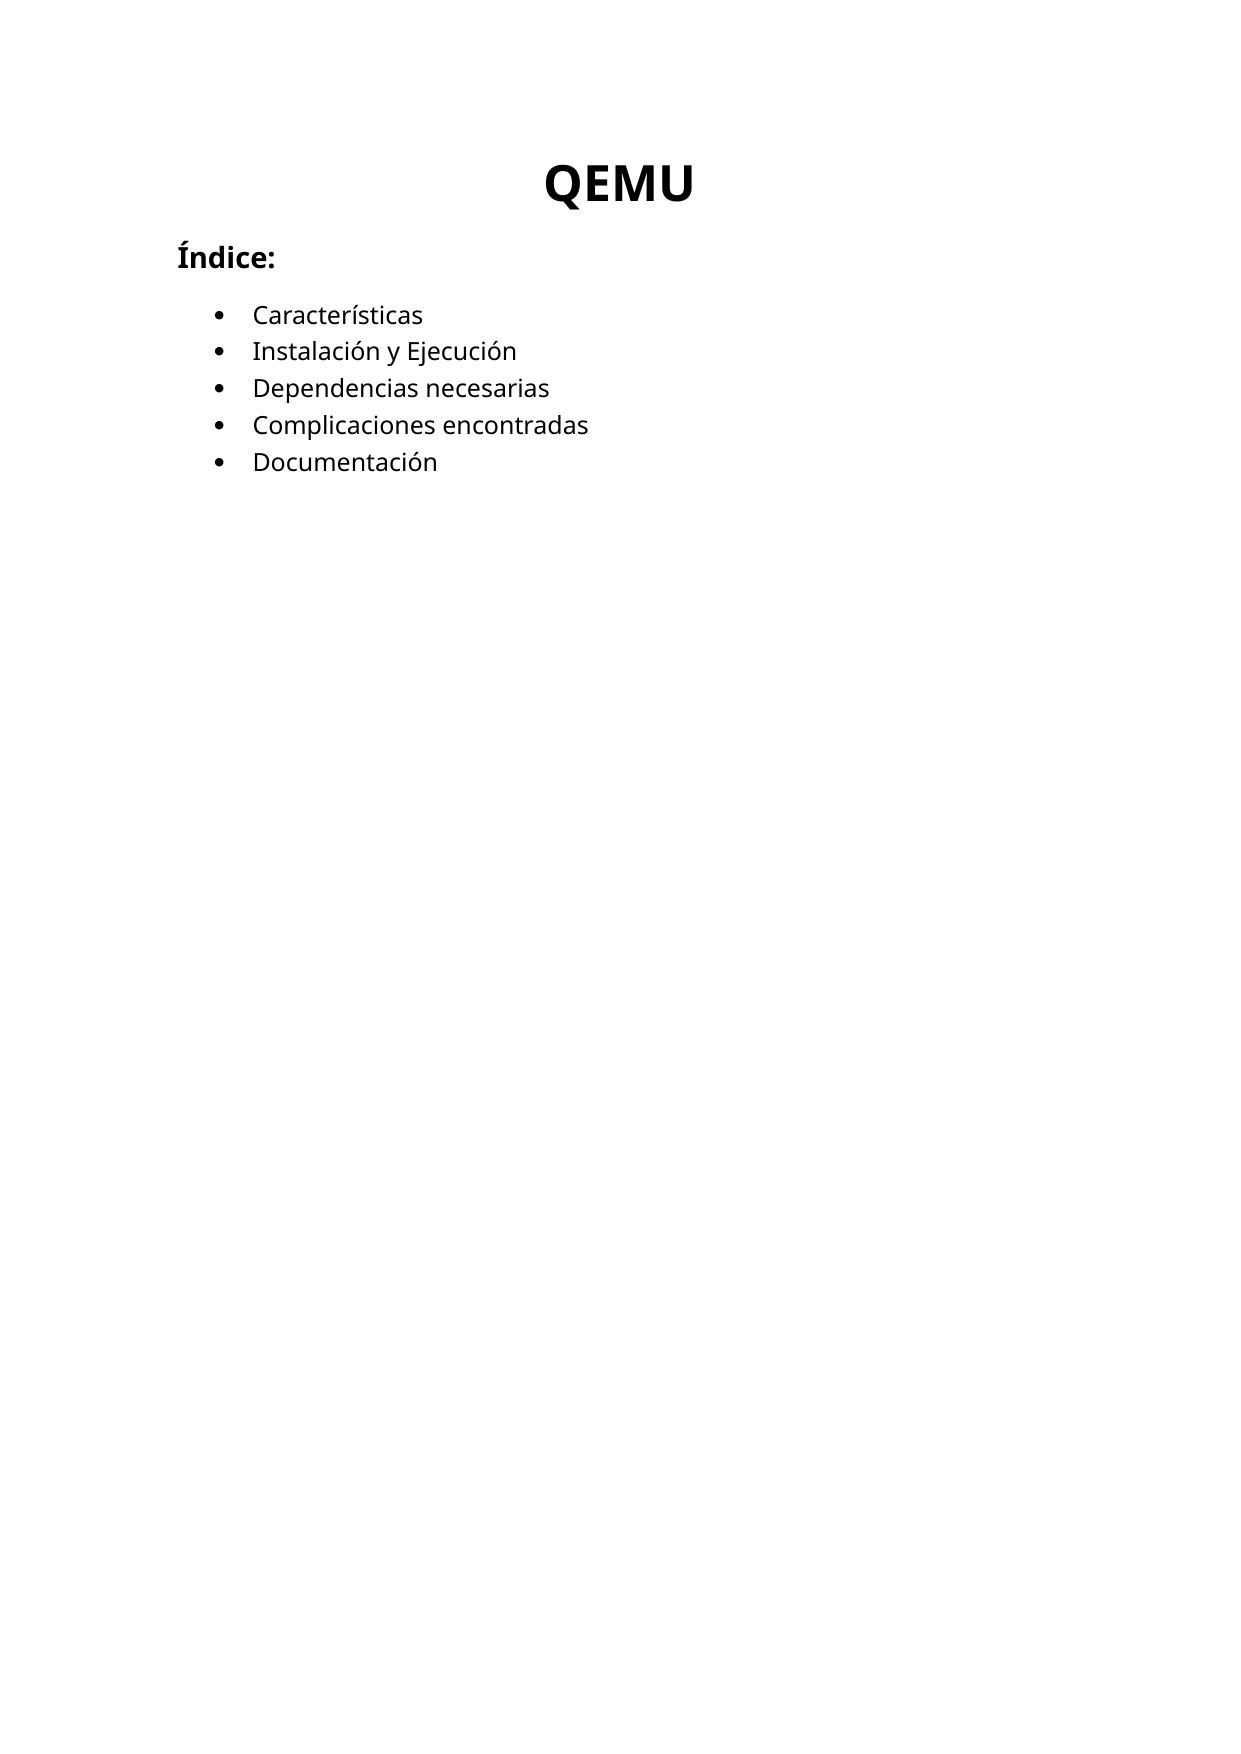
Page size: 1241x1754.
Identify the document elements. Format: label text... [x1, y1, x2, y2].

text QEMU [177, 148, 1063, 216]
list Características [215, 297, 1063, 331]
list Documentación [215, 444, 1063, 478]
list Complicaciones encontradas [215, 408, 1063, 442]
list Dependencias necesarias [215, 371, 1063, 405]
list Instalación y Ejecución [215, 334, 1063, 368]
text Índice: [177, 238, 1063, 277]
